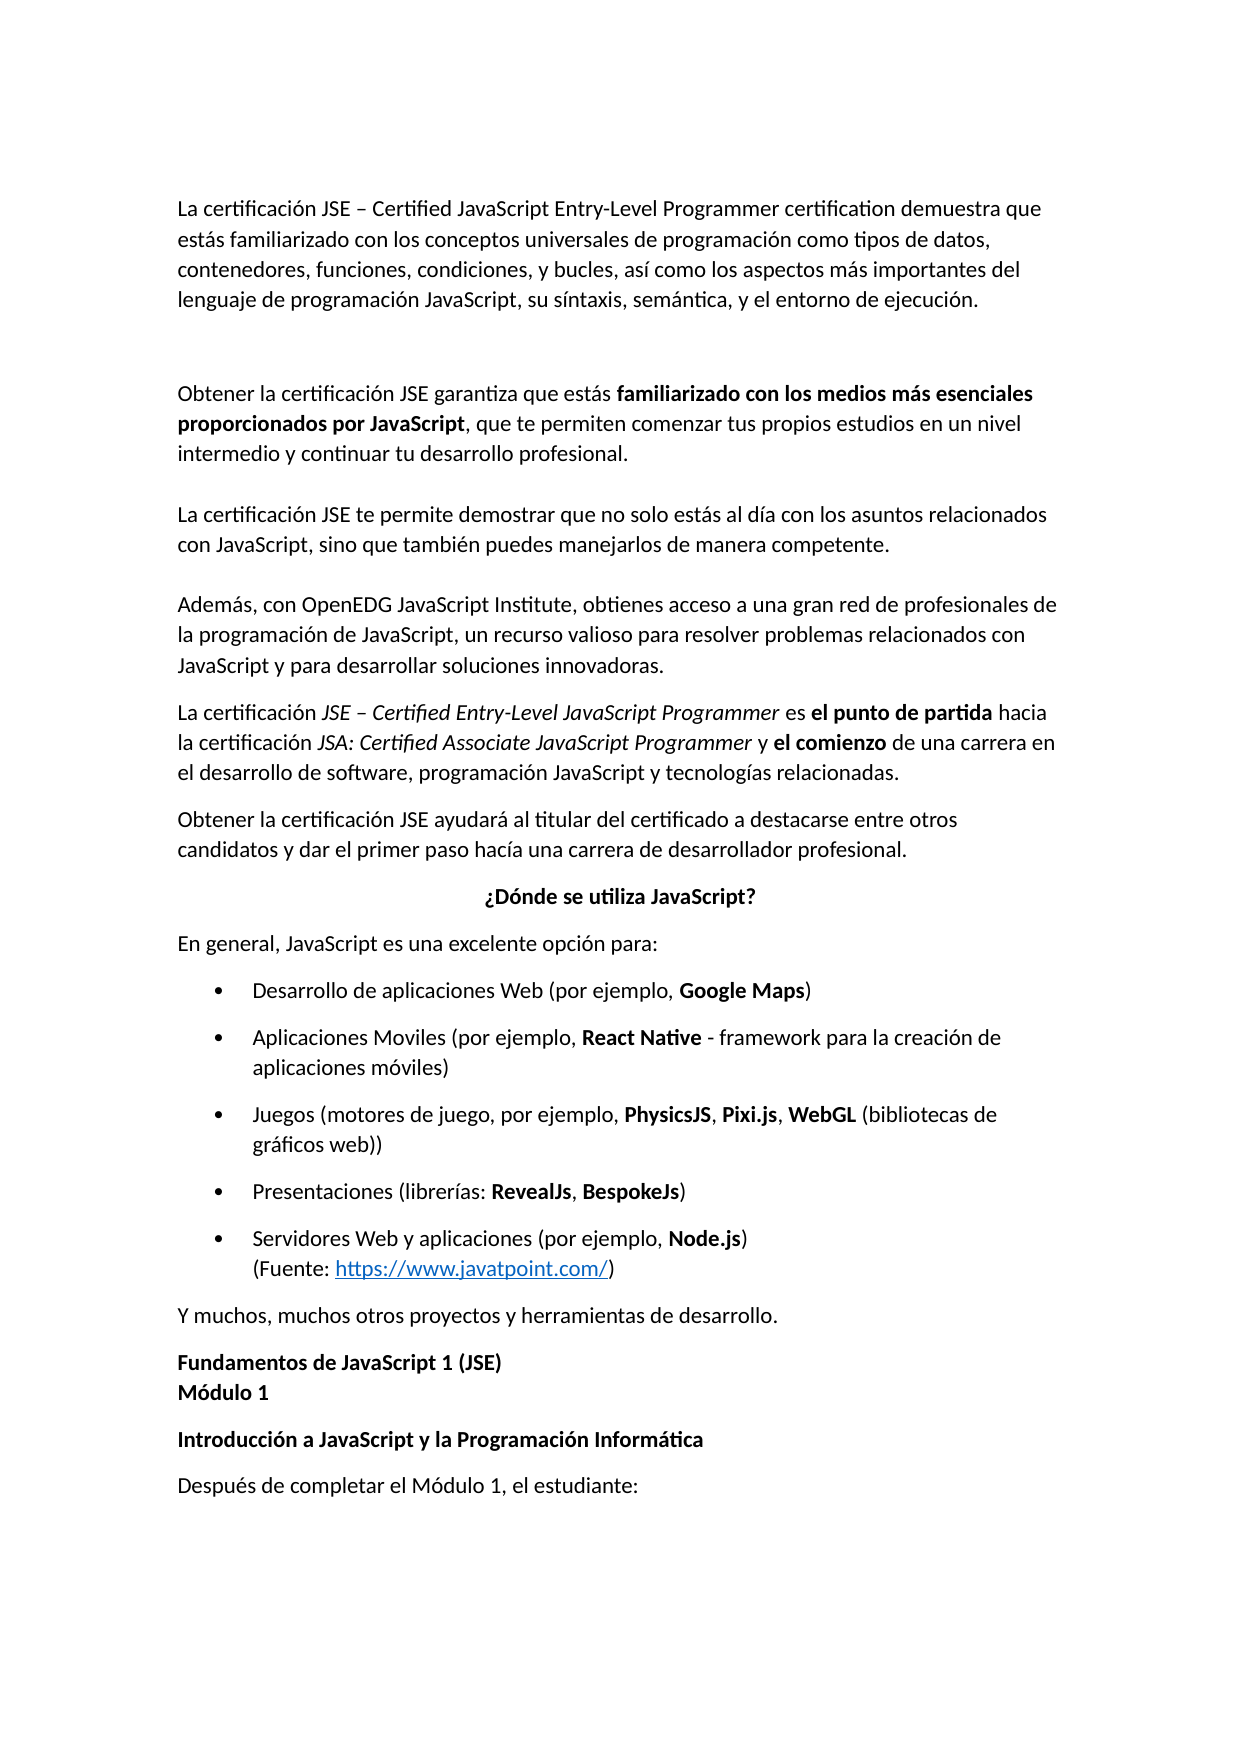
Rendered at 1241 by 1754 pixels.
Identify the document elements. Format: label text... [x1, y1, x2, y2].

text Obtener la certificación JSE garantiza que estás familiarizado con los medios más esenciales proporcionados por JavaScript, que te permiten comenzar tus propios estudios en un nivel intermedio y continuar tu desarrollo profesional. La certificación JSE te permite demostrar que no solo estás al día con los asuntos relacionados con JavaScript, sino que también puedes manejarlos de manera competente. Además, con OpenEDG JavaScript Institute, obtienes acceso a una gran red de profesionales de la programación de JavaScript, un recurso valioso para resolver problemas relacionados con JavaScript y para desarrollar soluciones innovadoras. [177, 379, 1063, 679]
list Presentaciones (librerías: RevealJs, BespokeJs) [215, 1177, 1063, 1205]
text Obtener la certificación JSE ayudará al titular del certificado a destacarse entre otros candidatos y dar el primer paso hacía una carrera de desarrollador profesional. [177, 805, 1063, 863]
list Aplicaciones Moviles (por ejemplo, React Native - framework para la creación de aplicaciones móviles) [215, 1023, 1063, 1081]
text Introducción a JavaScript y la Programación Informática [177, 1425, 1063, 1453]
text Y muchos, muchos otros proyectos y herramientas de desarrollo. [177, 1301, 1063, 1329]
list Juegos (motores de juego, por ejemplo, PhysicsJS, Pixi.js, WebGL (bibliotecas de gráficos web)) [215, 1100, 1063, 1158]
list Servidores Web y aplicaciones (por ejemplo, Node.js) (Fuente: https://www.javatpoint.com/) [215, 1224, 1063, 1282]
list Desarrollo de aplicaciones Web (por ejemplo, Google Maps) [215, 976, 1063, 1004]
text La certificación JSE – Certified JavaScript Entry-Level Programmer certification demuestra que estás familiarizado con los conceptos universales de programación como tipos de datos, contenedores, funciones, condiciones, y bucles, así como los aspectos más importantes del lenguaje de programación JavaScript, su síntaxis, semántica, y el entorno de ejecución. [177, 194, 1063, 313]
text En general, JavaScript es una excelente opción para: [177, 929, 1063, 957]
text La certificación JSE – Certified Entry-Level JavaScript Programmer es el punto de partida hacia la certificación JSA: Certified Associate JavaScript Programmer y el comienzo de una carrera en el desarrollo de software, programación JavaScript y tecnologías relacionadas. [177, 698, 1063, 786]
text ¿Dónde se utiliza JavaScript? [177, 882, 1063, 910]
text Fundamentos de JavaScript 1 (JSE) Módulo 1 [177, 1348, 1063, 1406]
text Después de completar el Módulo 1, el estudiante: [177, 1472, 1063, 1499]
